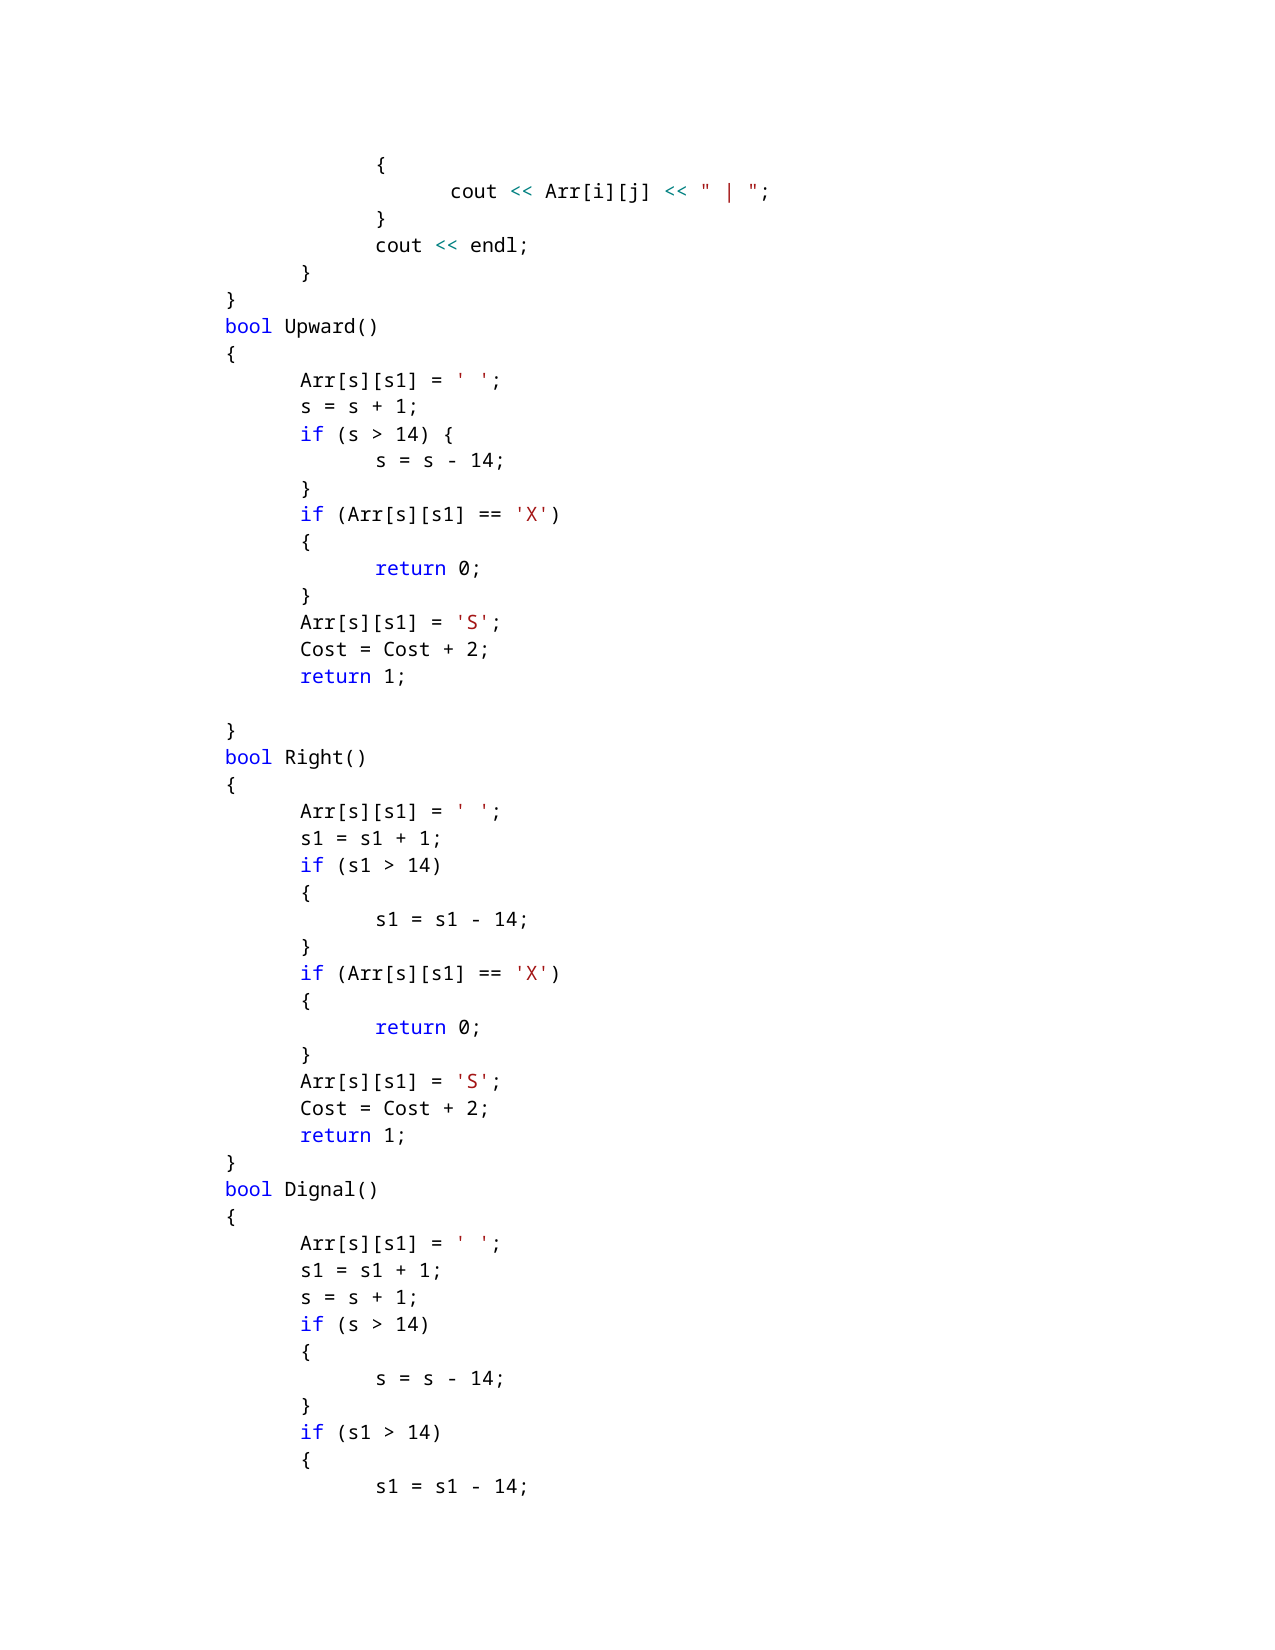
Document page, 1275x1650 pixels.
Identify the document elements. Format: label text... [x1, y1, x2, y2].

text } [150, 204, 1125, 231]
text { [150, 339, 1125, 366]
text { [150, 878, 1125, 905]
text return 1; [150, 663, 1125, 689]
text s1 = s1 - 14; [150, 905, 1125, 932]
text { [150, 1445, 1125, 1472]
text if (s > 14) { [150, 420, 1125, 447]
text bool Dignal() [150, 1175, 1125, 1202]
text Arr[s][s1] = ' '; [150, 1229, 1125, 1256]
text if (Arr[s][s1] == 'X') [150, 501, 1125, 528]
text if (s1 > 14) [150, 1418, 1125, 1445]
text { [150, 986, 1125, 1013]
text s = s + 1; [150, 1283, 1125, 1310]
text { [150, 771, 1125, 797]
text } [150, 582, 1125, 609]
text Cost = Cost + 2; [150, 1094, 1125, 1121]
text } [150, 258, 1125, 285]
text } [150, 285, 1125, 312]
text } [150, 717, 1125, 743]
text s = s - 14; [150, 1364, 1125, 1391]
text { [150, 528, 1125, 555]
text Arr[s][s1] = 'S'; [150, 1067, 1125, 1094]
text cout << endl; [150, 231, 1125, 258]
text return 0; [150, 1013, 1125, 1040]
text cout << Arr[i][j] << " | "; [150, 177, 1125, 204]
text s1 = s1 - 14; [150, 1472, 1125, 1499]
text } [150, 1391, 1125, 1418]
text s1 = s1 + 1; [150, 824, 1125, 851]
text { [150, 1202, 1125, 1229]
text Arr[s][s1] = ' '; [150, 366, 1125, 393]
text Arr[s][s1] = 'S'; [150, 609, 1125, 636]
text { [150, 150, 1125, 177]
text { [150, 1337, 1125, 1364]
text bool Right() [150, 743, 1125, 771]
text return 0; [150, 555, 1125, 582]
text s = s - 14; [150, 447, 1125, 474]
text s = s + 1; [150, 393, 1125, 420]
text } [150, 474, 1125, 501]
text return 1; [150, 1121, 1125, 1148]
text } [150, 1040, 1125, 1067]
text Cost = Cost + 2; [150, 636, 1125, 663]
text } [150, 932, 1125, 959]
text Arr[s][s1] = ' '; [150, 797, 1125, 824]
text s1 = s1 + 1; [150, 1256, 1125, 1283]
text bool Upward() [150, 312, 1125, 339]
text if (s1 > 14) [150, 851, 1125, 878]
text if (s > 14) [150, 1310, 1125, 1337]
text } [150, 1148, 1125, 1175]
text if (Arr[s][s1] == 'X') [150, 959, 1125, 986]
